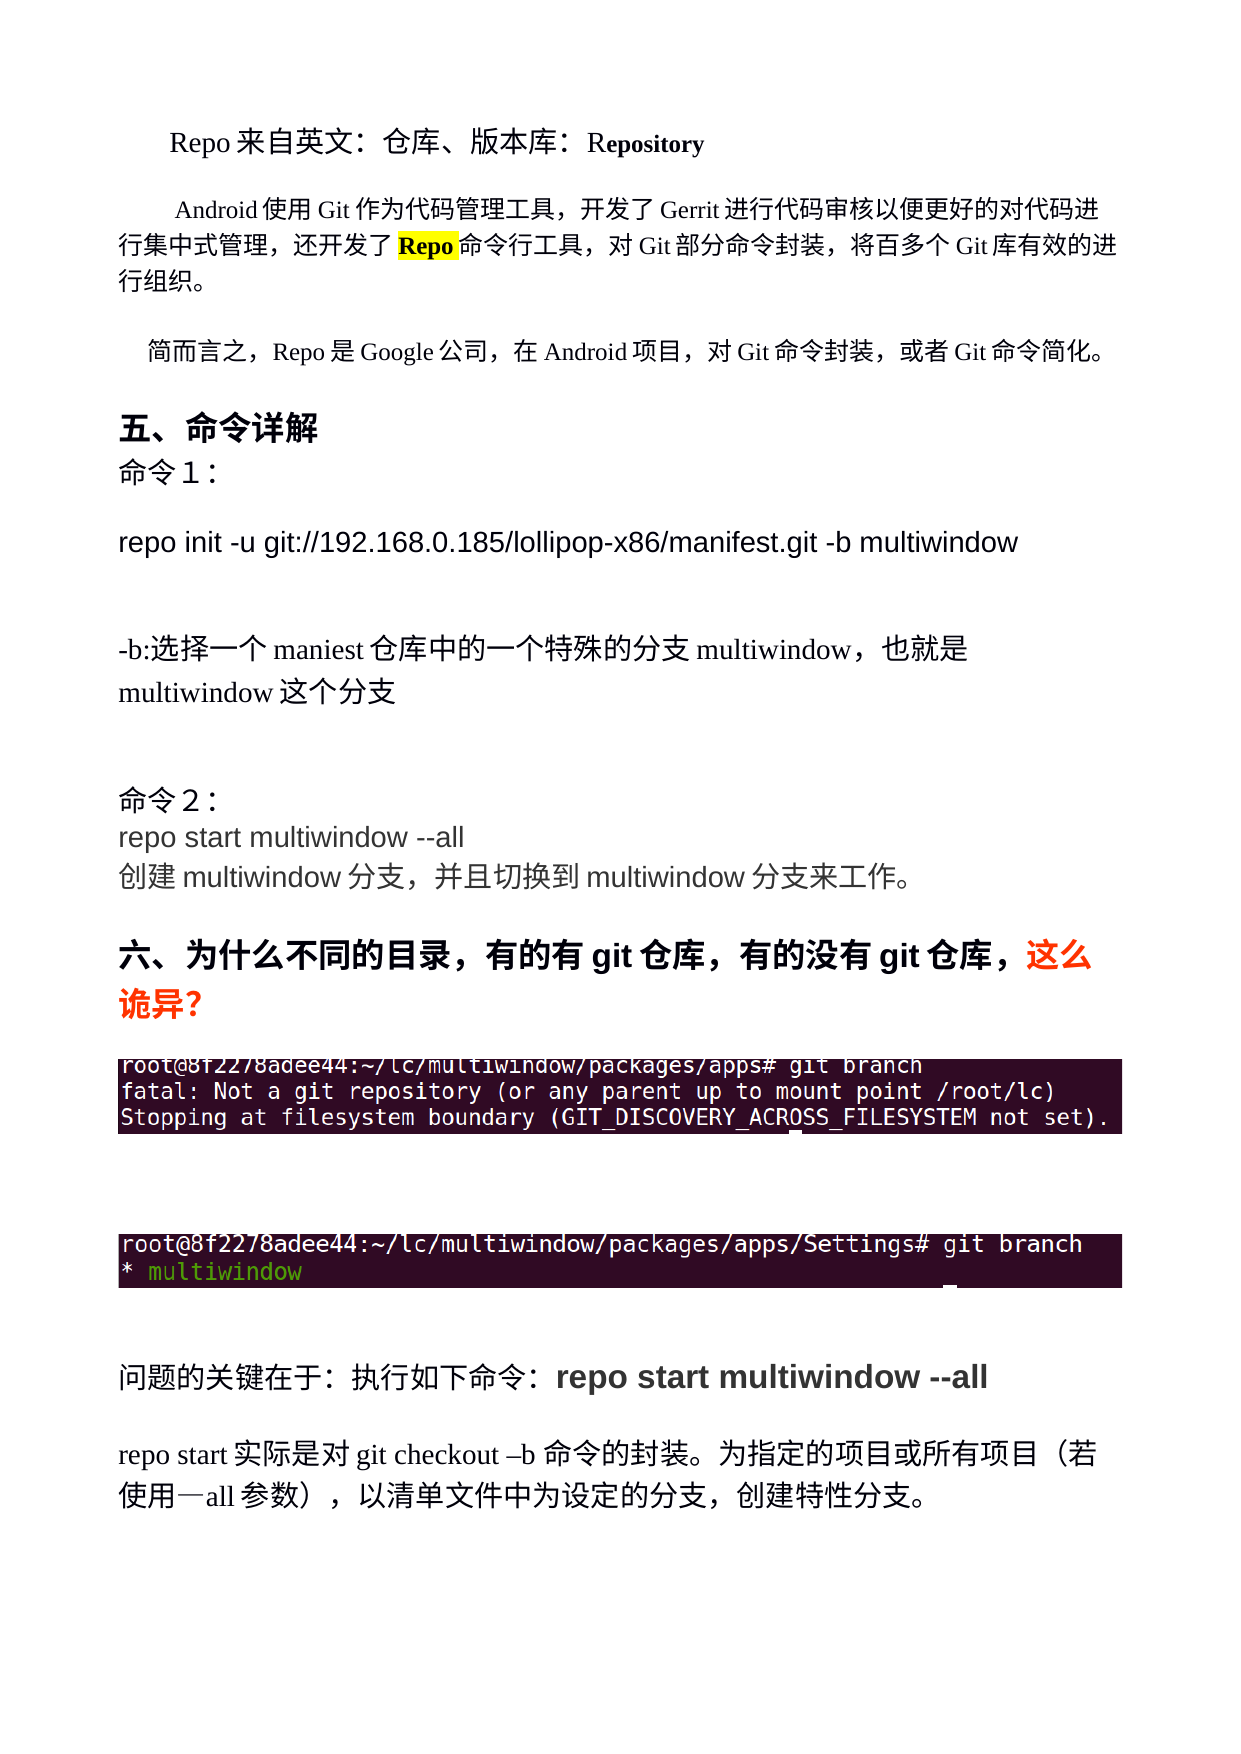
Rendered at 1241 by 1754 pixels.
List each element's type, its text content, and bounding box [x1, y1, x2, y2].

text -b:选择一个maniest仓库中的一个特殊的分支multiwindow，也就是multiwindow这个分支 [118, 626, 1122, 711]
picture [118, 1234, 1123, 1288]
text 五、命令详解 [118, 401, 1122, 449]
text 六、为什么不同的目录，有的有git仓库，有的没有git仓库，这么诡异？ [118, 929, 1122, 1026]
text 问题的关键在于：执行如下命令：repo start multiwindow --all [118, 1354, 1122, 1397]
text 简而言之，Repo是Google公司，在Android项目，对Git命令封装，或者Git命令简化。 [118, 331, 1122, 368]
text repo init -u git://192.168.0.185/lollipop-x86/manifest.git -b multiwindow [118, 525, 1122, 559]
picture [118, 1059, 1123, 1134]
text Android使用Git作为代码管理工具，开发了Gerrit进行代码审核以便更好的对代码进行集中式管理，还开发了Repo命令行工具，对Git部分命令封装，将百多个Git库有效的进行组织。 [118, 189, 1122, 298]
text 创建multiwindow分支，并且切换到multiwindow分支来工作。 [118, 853, 1122, 896]
text Repo来自英文：仓库、版本库：Repository [118, 118, 1122, 160]
text 命令１： [118, 449, 1122, 492]
text 命令２： [118, 778, 1122, 820]
text repo start实际是对git checkout –b 命令的封装。为指定的项目或所有项目（若使用—all参数），以清单文件中为设定的分支，创建特性分支。 [118, 1430, 1122, 1515]
text repo start multiwindow --all [118, 820, 1122, 853]
